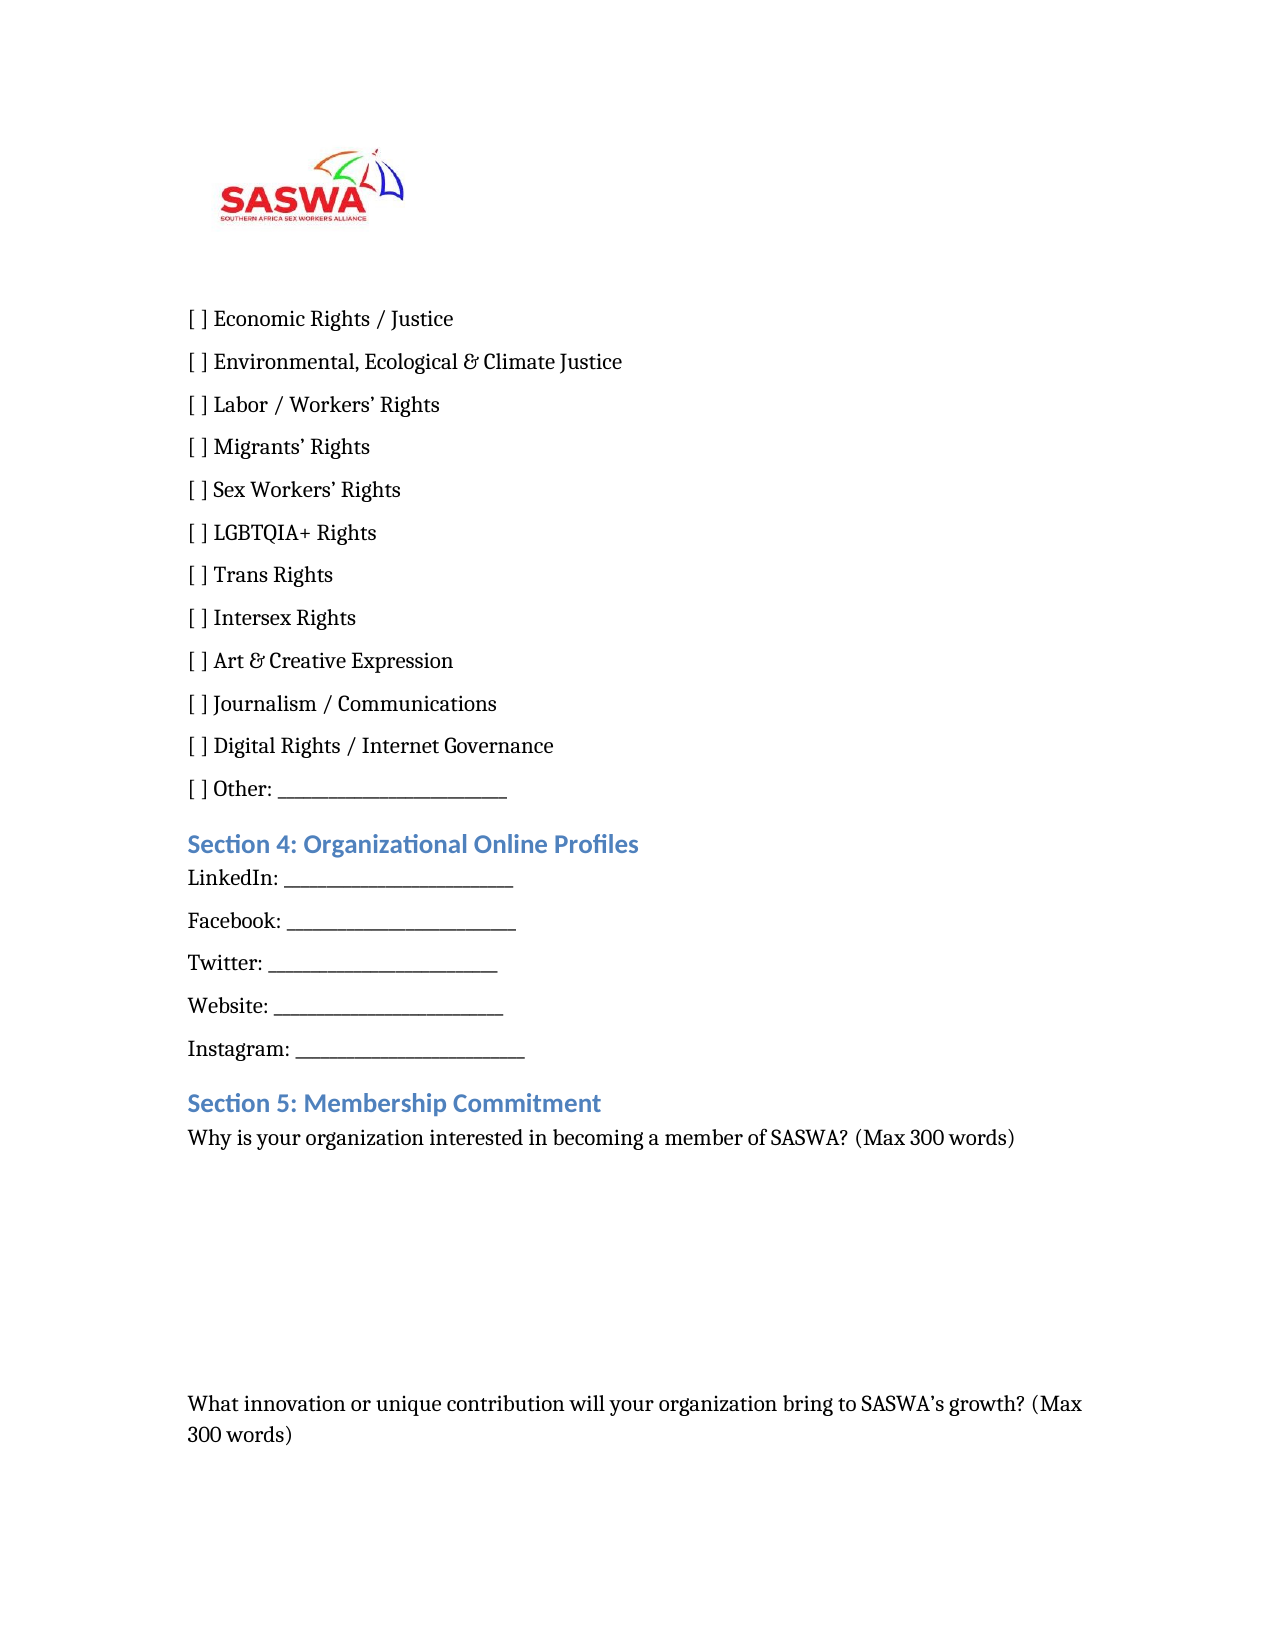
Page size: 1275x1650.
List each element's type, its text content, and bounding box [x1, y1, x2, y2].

text Instagram: ___________________________ [187, 1036, 1087, 1062]
text [ ] Intersex Rights [187, 605, 1087, 631]
picture [187, 75, 434, 306]
subtitle Section 5: Membership Commitment [187, 1087, 1087, 1120]
text Facebook: ___________________________ [187, 907, 1087, 934]
text [ ] Labor / Workers’ Rights [187, 391, 1087, 418]
text [ ] Migrants’ Rights [187, 434, 1087, 461]
text [ ] Digital Rights / Internet Governance [187, 733, 1087, 759]
text [ ] Environmental, Ecological & Climate Justice [187, 349, 1087, 375]
text [ ] Trans Rights [187, 562, 1087, 589]
text [ ] LGBTQIA+ Rights [187, 519, 1087, 546]
text [ ] Economic Rights / Justice [187, 306, 1087, 332]
text [ ] Journalism / Communications [187, 690, 1087, 717]
text LinkedIn: ___________________________ [187, 865, 1087, 891]
text [ ] Other: ___________________________ [187, 776, 1087, 802]
text Twitter: ___________________________ [187, 950, 1087, 977]
text Why is your organization interested in becoming a member of SASWA? (Max 300 words) [187, 1124, 1087, 1151]
text [ ] Art & Creative Expression [187, 648, 1087, 674]
text [ ] Sex Workers’ Rights [187, 477, 1087, 503]
text Website: ___________________________ [187, 993, 1087, 1019]
text What innovation or unique contribution will your organization bring to SASWA’s growth? (Max 300 words) [187, 1391, 1087, 1448]
subtitle Section 4: Organizational Online Profiles [187, 827, 1087, 860]
